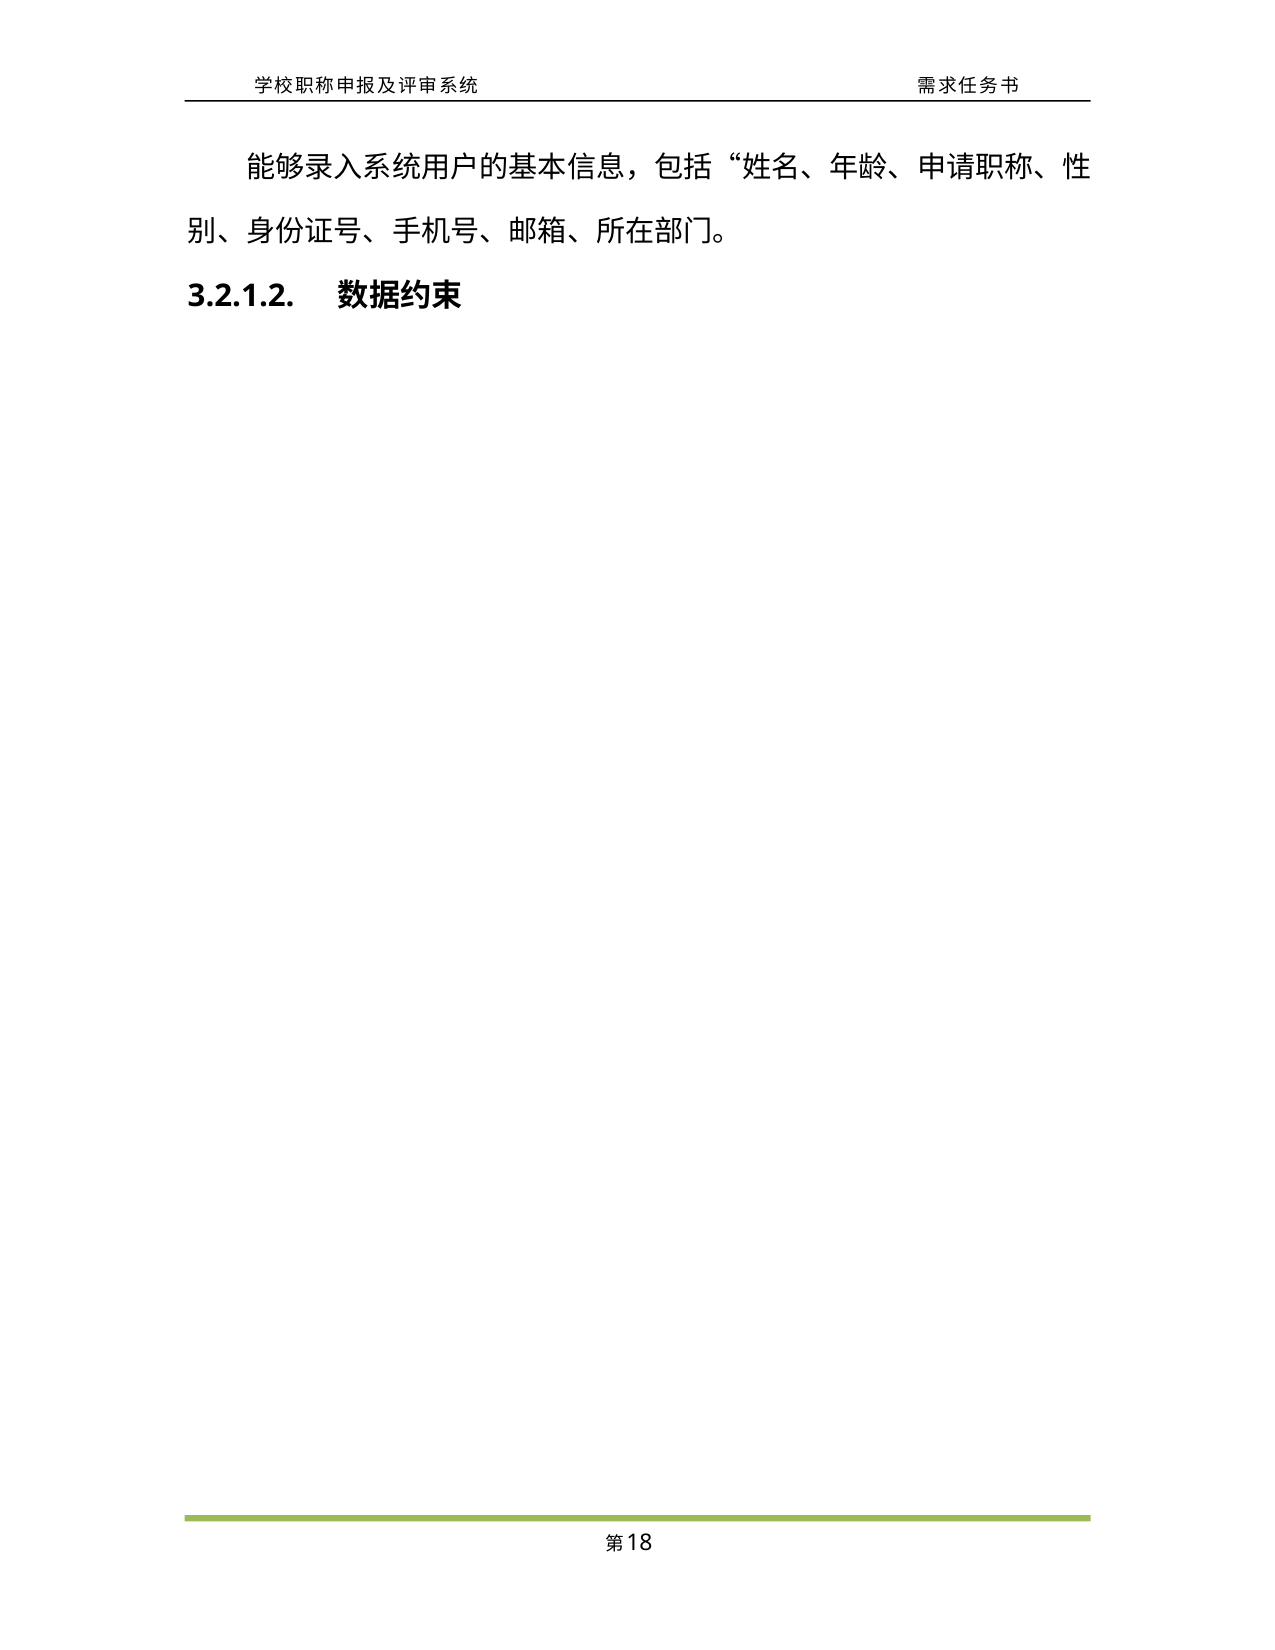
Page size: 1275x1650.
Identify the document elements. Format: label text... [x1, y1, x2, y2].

subtitle 数据约束 [187, 271, 1131, 316]
text 能够录入系统用户的基本信息，包括“姓名、年龄、申请职称、性别、身份证号、手机号、邮箱、所在部门。 [188, 144, 1118, 249]
